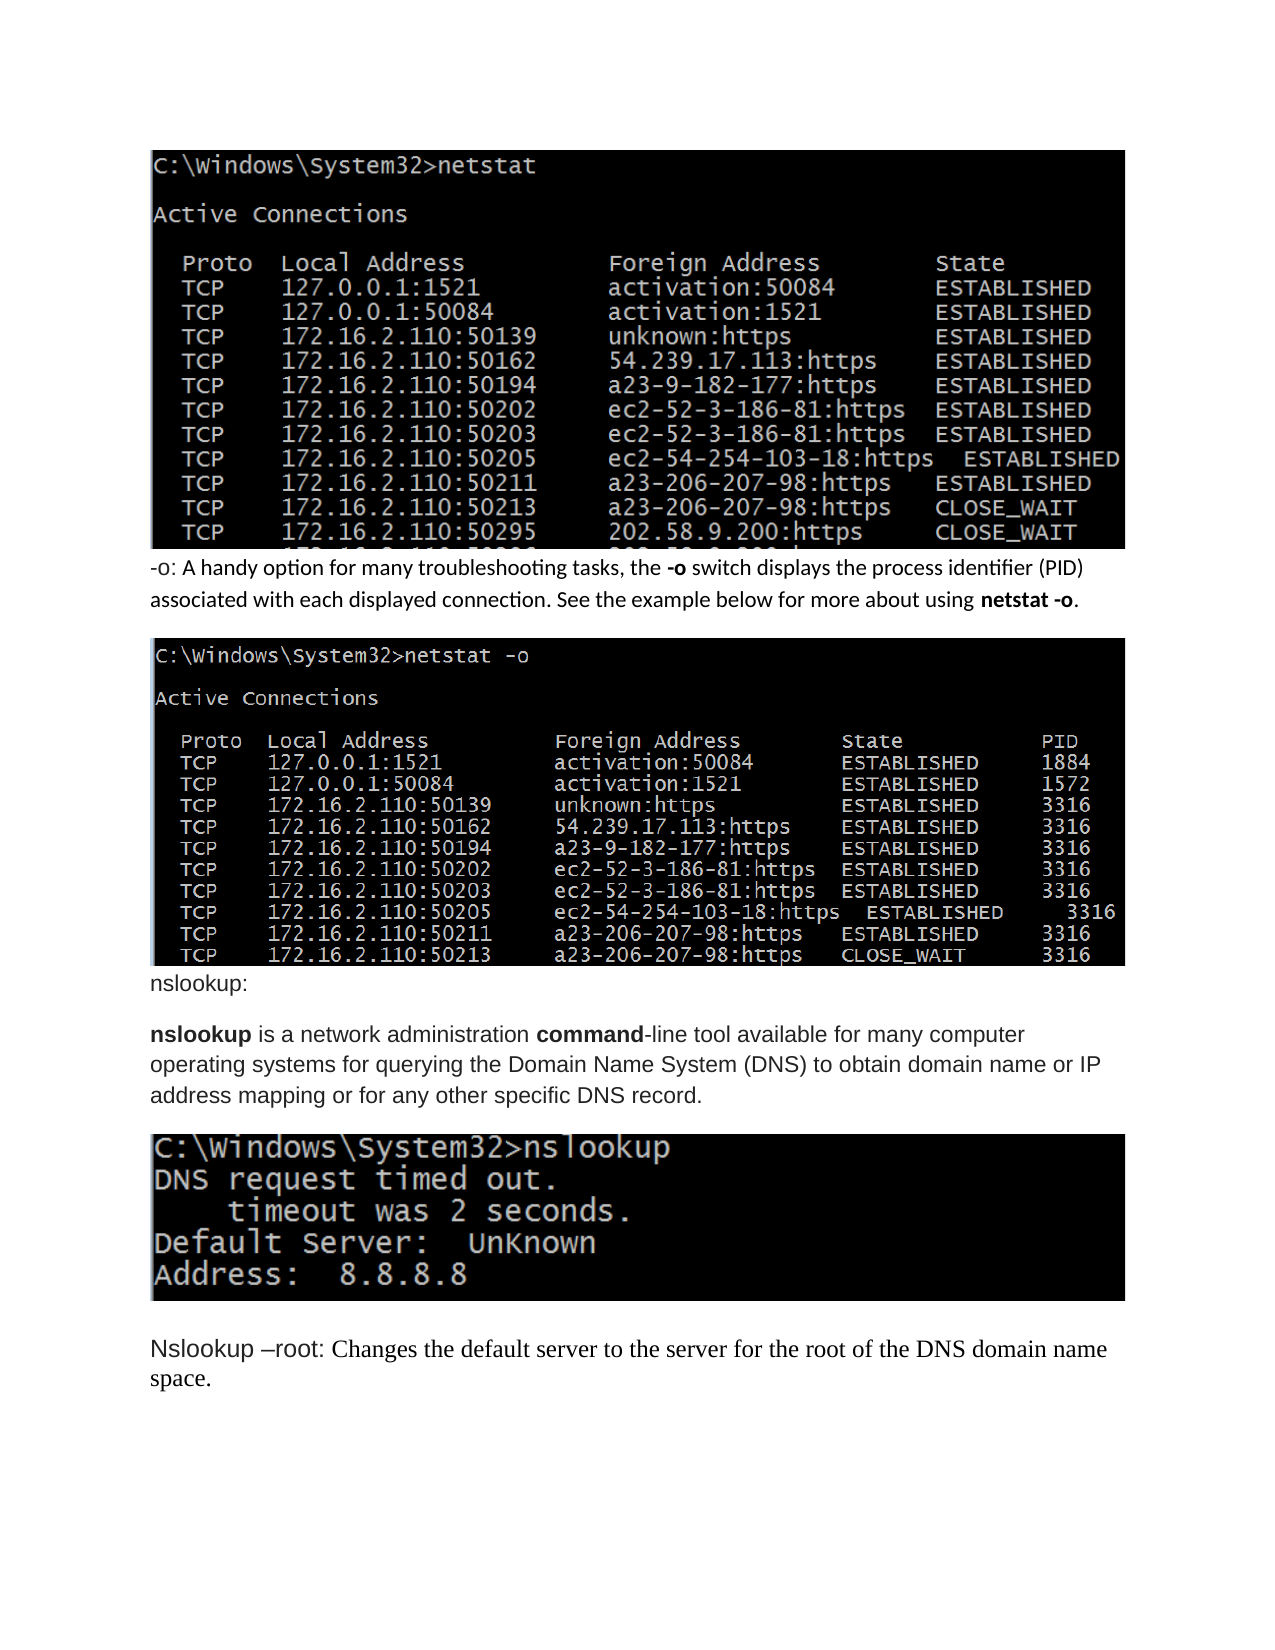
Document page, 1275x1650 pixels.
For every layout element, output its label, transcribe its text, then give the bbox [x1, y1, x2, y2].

picture [150, 638, 1125, 966]
text nslookup: [150, 966, 1125, 996]
text Nslookup –root: Changes the default server to the server for the root of the DNS domain name space. [150, 1334, 1125, 1391]
text -o: A handy option for many troubleshooting tasks, the -o switch displays the process identifier (PID) associated with each displayed connection. See the example below for more about using netstat -o. [150, 549, 1125, 613]
picture [150, 1134, 1125, 1301]
text nslookup is a network administration command-line tool available for many computer operating systems for querying the Domain Name System (DNS) to obtain domain name or IP address mapping or for any other specific DNS record. [150, 1021, 1125, 1109]
picture [150, 150, 1125, 549]
